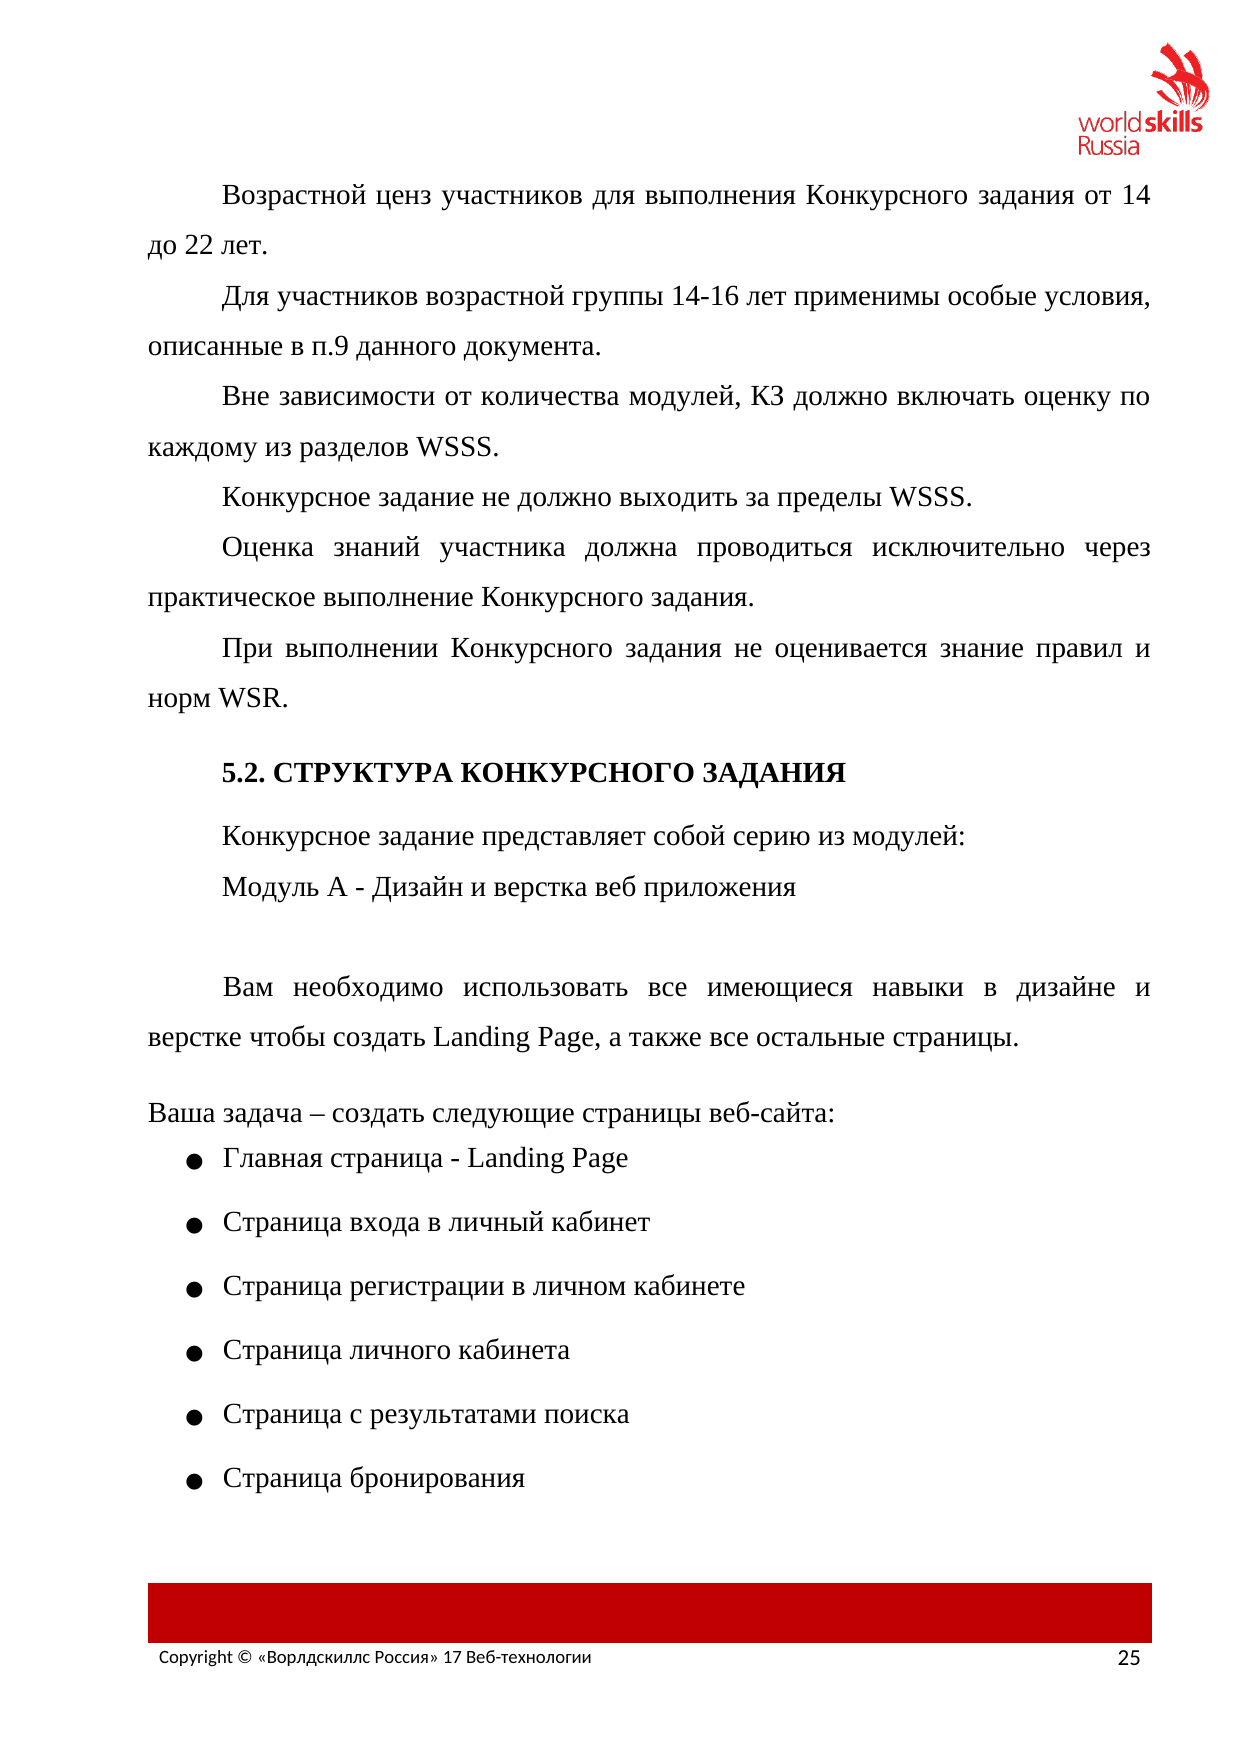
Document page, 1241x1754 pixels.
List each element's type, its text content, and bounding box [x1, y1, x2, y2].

picture [1078, 42, 1235, 155]
text 5.2. СТРУКТУРА КОНКУРСНОГО ЗАДАНИЯ [148, 756, 1152, 789]
text Оценка знаний участника должна проводиться исключительно через практическое выполнение Конкурсного задания. [148, 529, 1152, 613]
text Конкурсное задание не должно выходить за пределы WSSS. [148, 479, 1152, 512]
text Возрастной ценз участников для выполнения Конкурсного задания от 14 до 22 лет. [148, 177, 1152, 261]
list Страница личного кабинета [185, 1329, 1152, 1372]
text Конкурсное задание представляет собой серию из модулей: [148, 818, 1152, 852]
list Страница регистрации в личном кабинете [185, 1265, 1152, 1308]
text Для участников возрастной группы 14-16 лет применимы особые условия, описанные в п.9 данного документа. [148, 278, 1152, 362]
text Ваша задача – создать следующие страницы веб-сайта: [148, 1095, 1152, 1128]
list Страница бронирования [185, 1457, 1152, 1500]
list Главная страница - Landing Page [185, 1137, 1152, 1179]
list Страница с результатами поиска [185, 1393, 1152, 1436]
text При выполнении Конкурсного задания не оценивается знание правил и норм WSR. [148, 630, 1152, 714]
text Вне зависимости от количества модулей, КЗ должно включать оценку по каждому из разделов WSSS. [148, 378, 1152, 462]
text Модуль А - Дизайн и верстка веб приложения [148, 869, 1152, 902]
list Страница входа в личный кабинет [185, 1201, 1152, 1243]
text Вам необходимо использовать все имеющиеся навыки в дизайне и верстке чтобы создать Landing Page, а также все остальные страницы. [148, 969, 1152, 1053]
